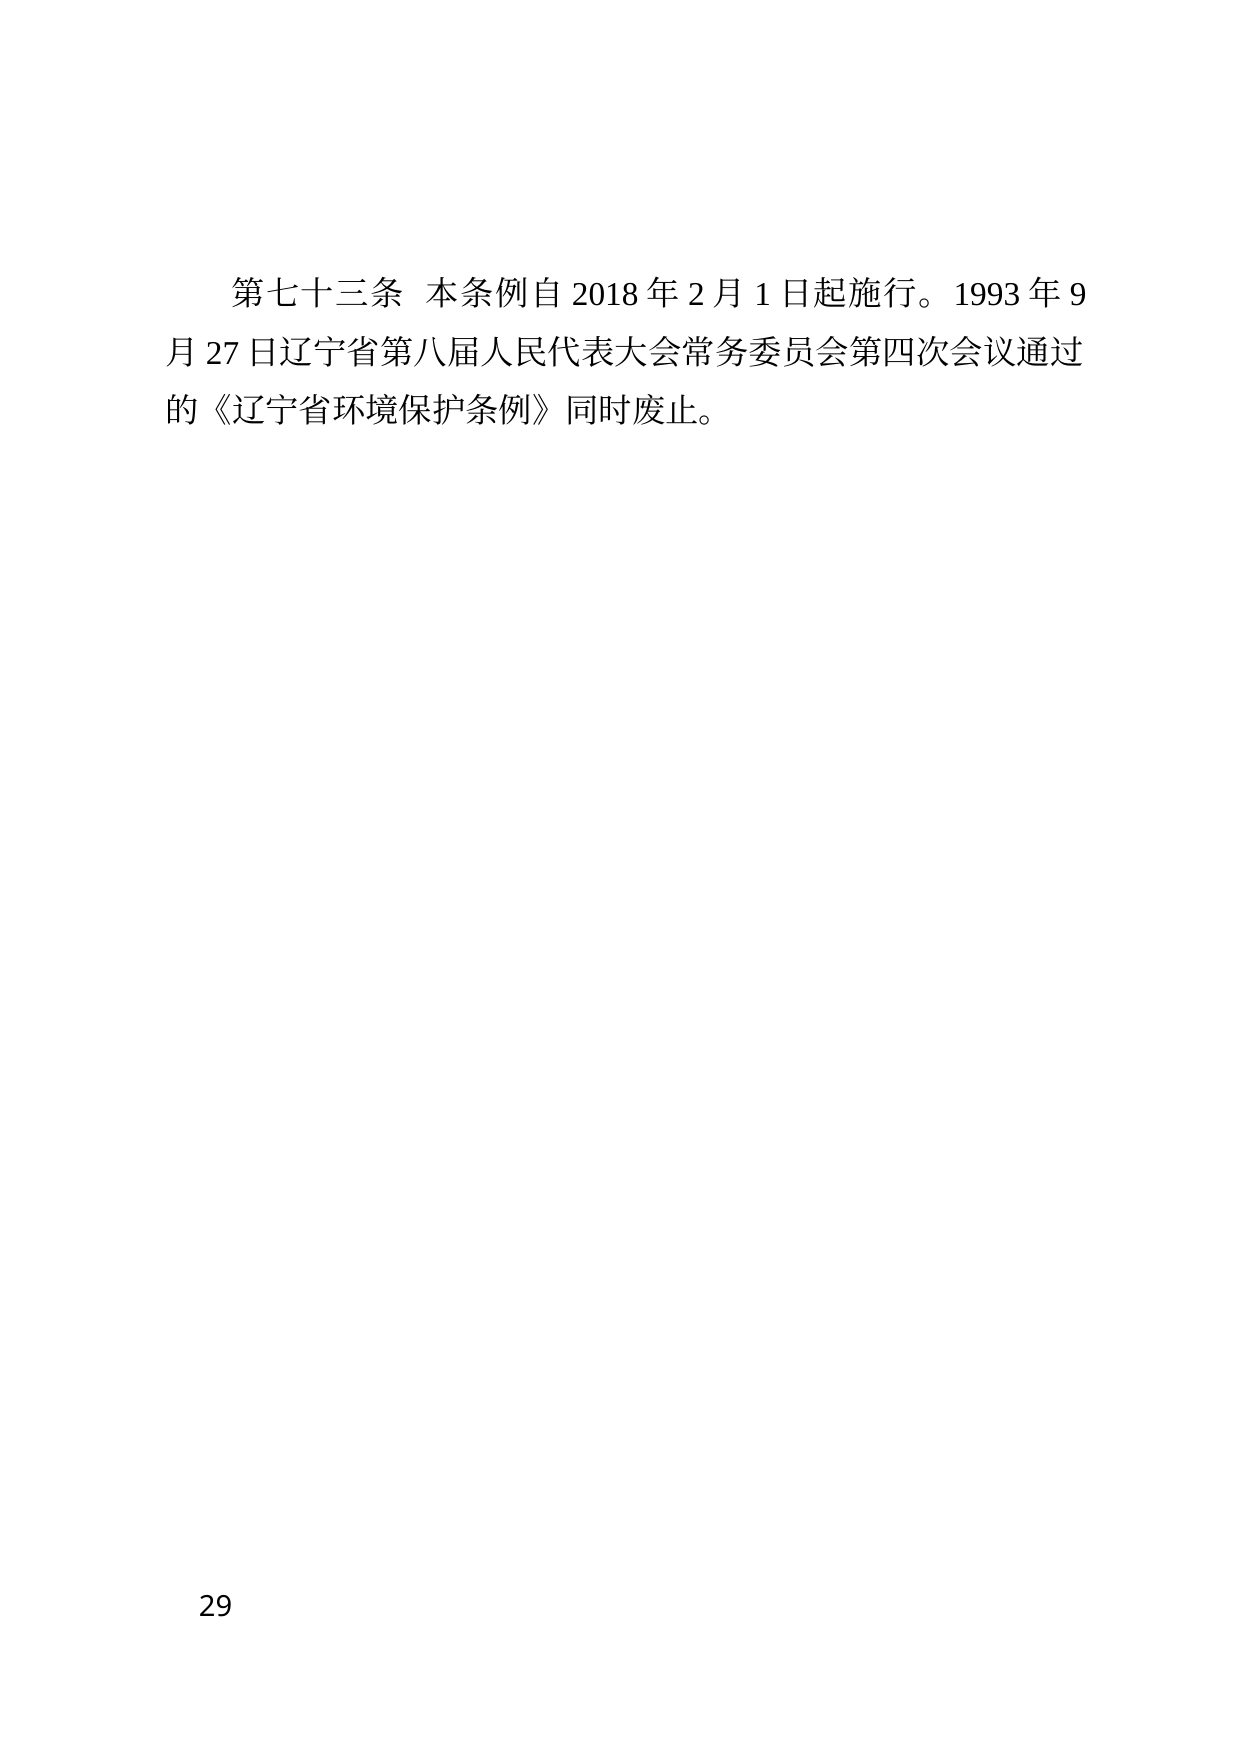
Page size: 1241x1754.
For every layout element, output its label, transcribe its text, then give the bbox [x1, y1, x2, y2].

text 第七十三条 本条例自2018年2月1日起施行。1993年9月27日辽宁省第八届人民代表大会常务委员会第四次会议通过的《辽宁省环境保护条例》同时废止。 [165, 259, 1087, 434]
